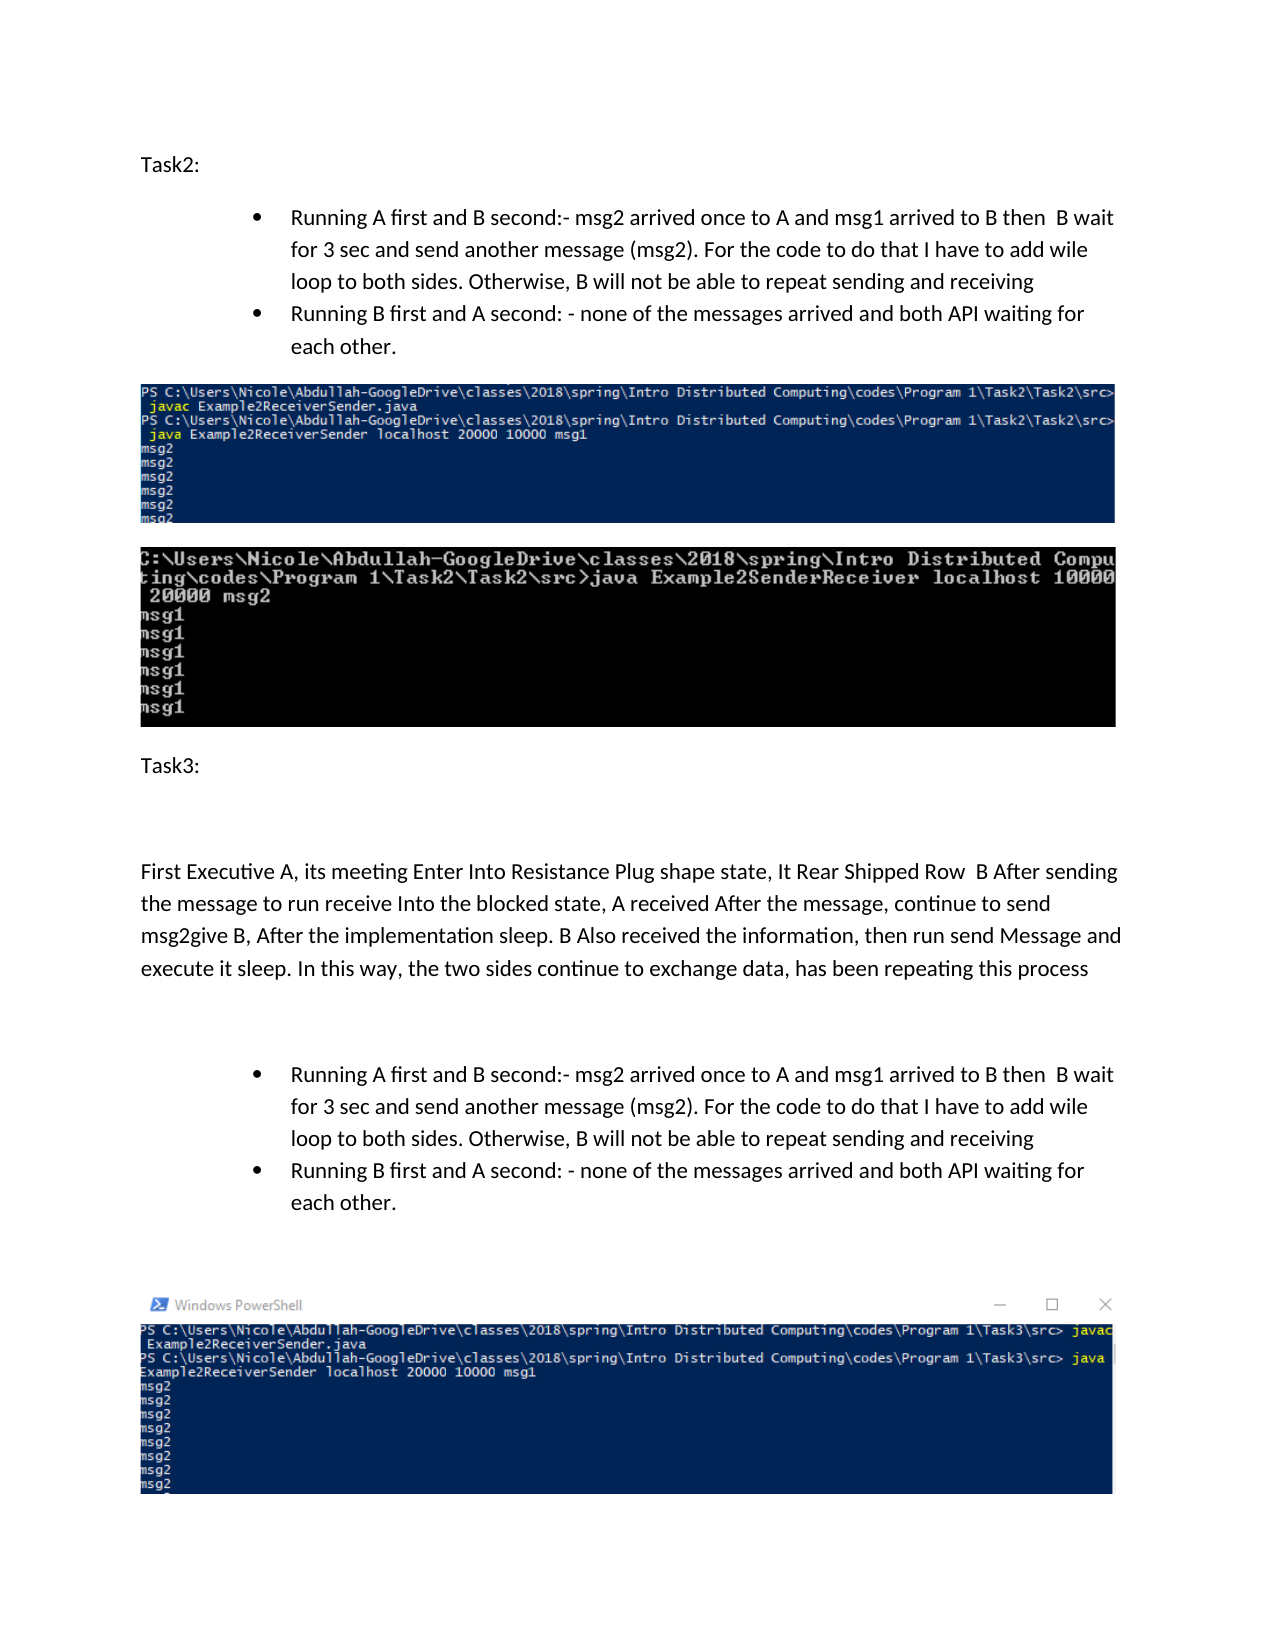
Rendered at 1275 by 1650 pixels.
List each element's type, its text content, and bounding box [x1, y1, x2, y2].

list Running B first and A second: - none of the messages arrived and both API waiting for each other. [253, 1156, 1125, 1217]
list Running A first and B second:- msg2 arrived once to A and msg1 arrived to B then B wait for 3 sec and send another message (msg2). For the code to do that I have to add wile loop to both sides. Otherwise, B will not be able to repeat sending and receiving [253, 1060, 1125, 1152]
list Running B first and A second: - none of the messages arrived and both API waiting for each other. [253, 299, 1125, 360]
text Task2: [141, 150, 1125, 178]
text First Executive A, its meeting Enter Into Resistance Plug shape state, It Rear Shipped Row B After sending the message to run receive Into the blocked state, A received After the message, continue to send msg2give B, After the implementation sleep. B Also received the information, then run send Message and execute it sleep. In this way, the two sides continue to exchange data, has been repeating this process [141, 857, 1125, 982]
list Running A first and B second:- msg2 arrived once to A and msg1 arrived to B then B wait for 3 sec and send another message (msg2). For the code to do that I have to add wile loop to both sides. Otherwise, B will not be able to repeat sending and receiving [253, 203, 1125, 295]
text Task3: [141, 751, 1125, 779]
